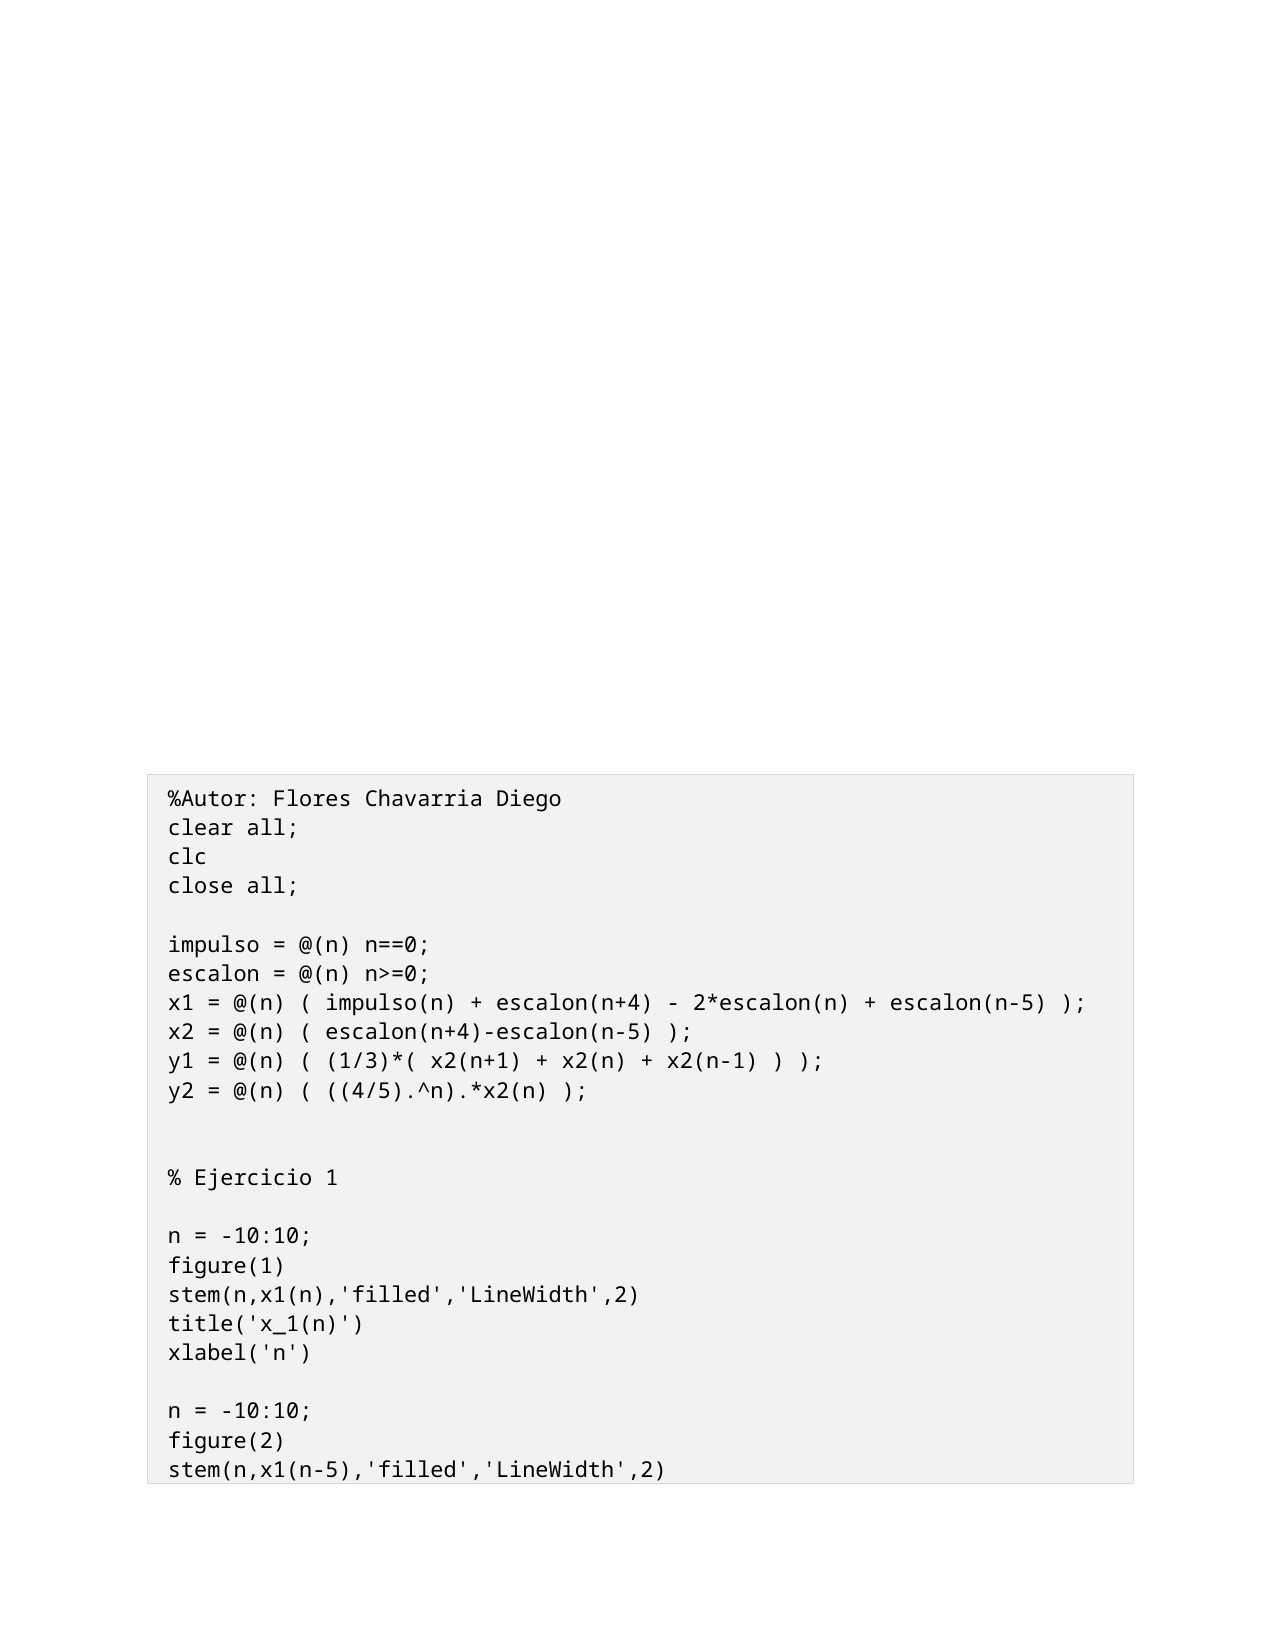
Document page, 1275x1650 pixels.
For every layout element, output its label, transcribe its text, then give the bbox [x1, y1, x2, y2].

text x2 = @(n) ( escalon(n+4)-escalon(n-5) ); [148, 1007, 1133, 1037]
text clc [148, 832, 1133, 862]
text stem(n,x1(n-5),'filled','LineWidth',2) [148, 1445, 1133, 1483]
text stem(n,x1(n),'filled','LineWidth',2) [148, 1270, 1133, 1299]
text escalon = @(n) n>=0; [148, 949, 1133, 978]
text n = -10:10; [148, 1212, 1133, 1241]
text % Ejercicio 1 [148, 1153, 1133, 1182]
text impulso = @(n) n==0; [148, 920, 1133, 949]
text %Autor: Flores Chavarria Diego [148, 775, 1133, 803]
text figure(1) [148, 1241, 1133, 1270]
text clear all; [148, 803, 1133, 832]
text x1 = @(n) ( impulso(n) + escalon(n+4) - 2*escalon(n) + escalon(n-5) ); [148, 978, 1133, 1007]
text n = -10:10; [148, 1387, 1133, 1416]
text title('x_1(n)') [148, 1299, 1133, 1328]
text xlabel('n') [148, 1328, 1133, 1357]
text y2 = @(n) ( ((4/5).^n).*x2(n) ); [148, 1066, 1133, 1095]
text figure(2) [148, 1416, 1133, 1445]
text y1 = @(n) ( (1/3)*( x2(n+1) + x2(n) + x2(n-1) ) ); [148, 1037, 1133, 1066]
text close all; [148, 862, 1133, 891]
